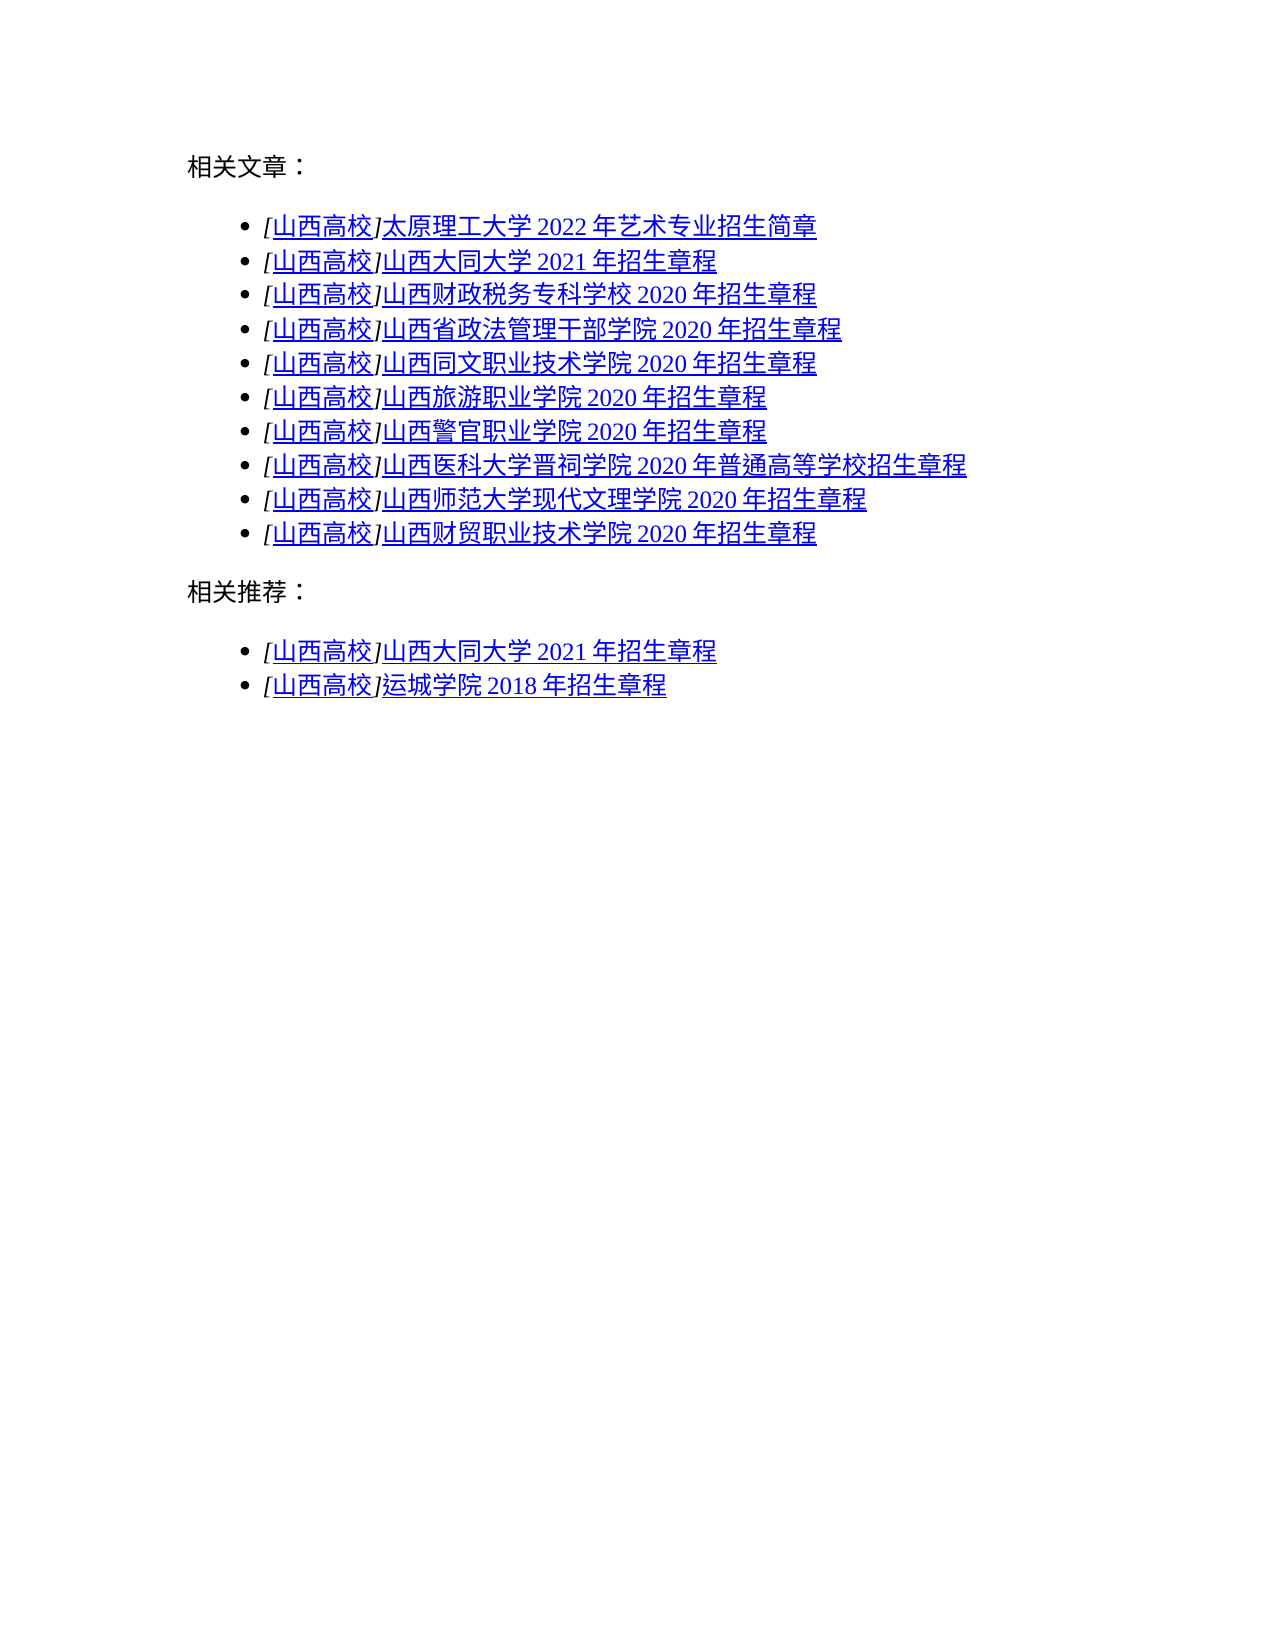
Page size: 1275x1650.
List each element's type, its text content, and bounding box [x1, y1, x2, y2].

list [山西高校]山西同文职业技术学院2020年招生章程 [241, 345, 1087, 379]
list [山西高校]山西师范大学现代文理学院2020年招生章程 [241, 482, 1087, 516]
list [山西高校]山西医科大学晋祠学院2020年普通高等学校招生章程 [241, 447, 1087, 482]
list [山西高校]山西旅游职业学院2020年招生章程 [241, 379, 1087, 413]
list [山西高校]山西财政税务专科学校2020年招生章程 [241, 277, 1087, 311]
list [山西高校]太原理工大学2022年艺术专业招生简章 [241, 209, 1087, 243]
list [山西高校]山西大同大学2021年招生章程 [241, 634, 1087, 668]
list [山西高校]山西财贸职业技术学院2020年招生章程 [241, 516, 1087, 550]
text 相关推荐： [187, 575, 1087, 609]
list [山西高校]运城学院2018年招生章程 [241, 668, 1087, 702]
text 相关文章： [187, 150, 1087, 184]
list [山西高校]山西警官职业学院2020年招生章程 [241, 413, 1087, 447]
list [山西高校]山西省政法管理干部学院2020年招生章程 [241, 311, 1087, 345]
list [山西高校]山西大同大学2021年招生章程 [241, 243, 1087, 277]
